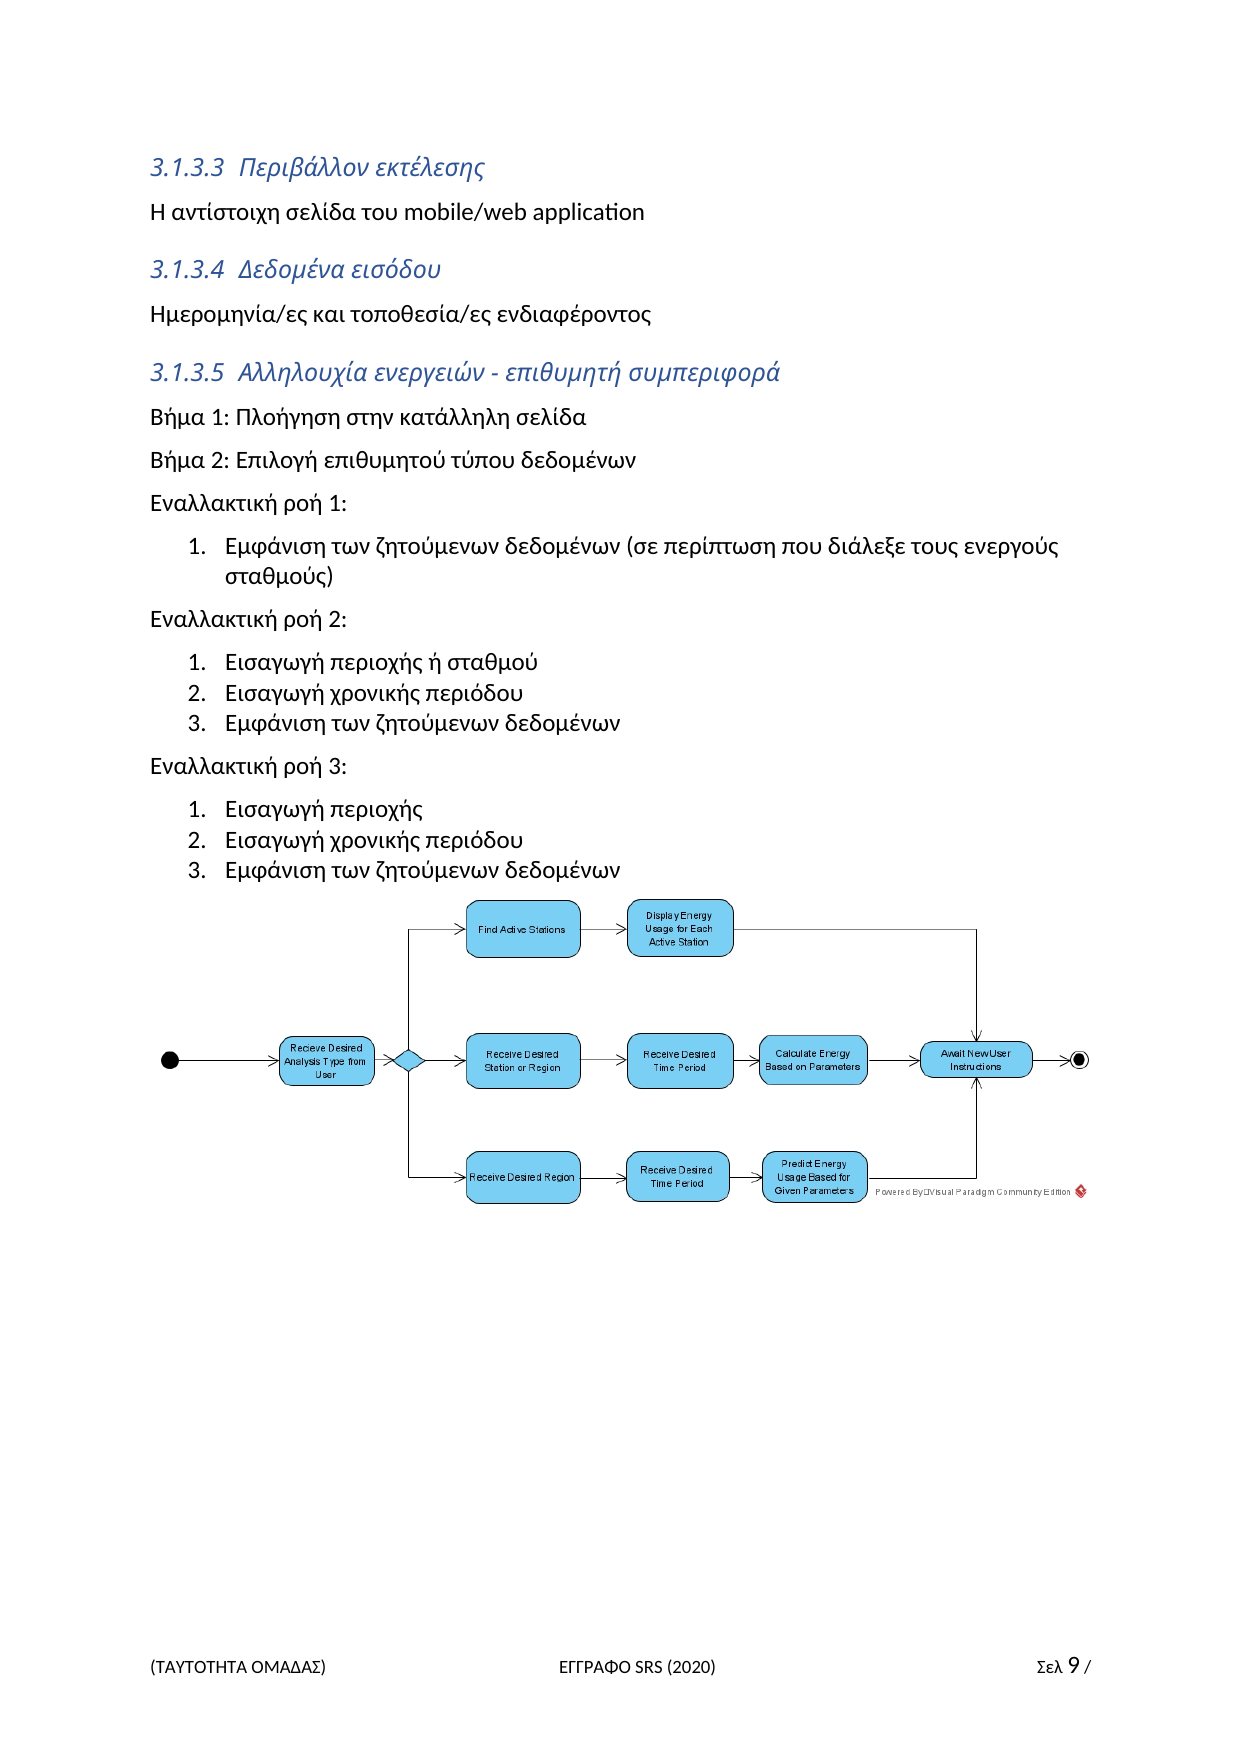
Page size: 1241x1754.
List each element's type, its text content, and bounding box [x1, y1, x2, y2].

list Εμφάνιση των ζητούμενων δεδομένων [187, 854, 1090, 885]
text Εναλλακτική ροή 3: [150, 750, 1090, 781]
text Εναλλακτική ροή 1: [150, 487, 1090, 517]
list Εισαγωγή χρονικής περιόδου [187, 824, 1090, 854]
list Εμφάνιση των ζητούμενων δεδομένων (σε περίπτωση που διάλεξε τους ενεργούς σταθμούς) [187, 530, 1090, 591]
subtitle 3.1.3.3 Περιβάλλον εκτέλεσης [150, 150, 1090, 184]
list Εμφάνιση των ζητούμενων δεδομένων [187, 707, 1090, 738]
text Η αντίστοιχη σελίδα του mobile/web application [150, 197, 1090, 227]
text Ημερομηνία/ες και τοποθεσία/ες ενδιαφέροντος [150, 299, 1090, 329]
picture [150, 897, 1091, 1206]
list Εισαγωγή περιοχής ή σταθμού [187, 646, 1090, 677]
list Εισαγωγή χρονικής περιόδου [187, 677, 1090, 707]
text Εναλλακτική ροή 2: [150, 603, 1090, 634]
list Εισαγωγή περιοχής [187, 793, 1090, 824]
text Βήμα 2: Επιλογή επιθυμητού τύπου δεδομένων [150, 444, 1090, 474]
subtitle 3.1.3.5 Αλληλουχία ενεργειών - επιθυμητή συμπεριφορά [150, 354, 1090, 388]
subtitle 3.1.3.4 Δεδομένα εισόδου [150, 252, 1090, 286]
text Βήμα 1: Πλοήγηση στην κατάλληλη σελίδα [150, 401, 1090, 431]
